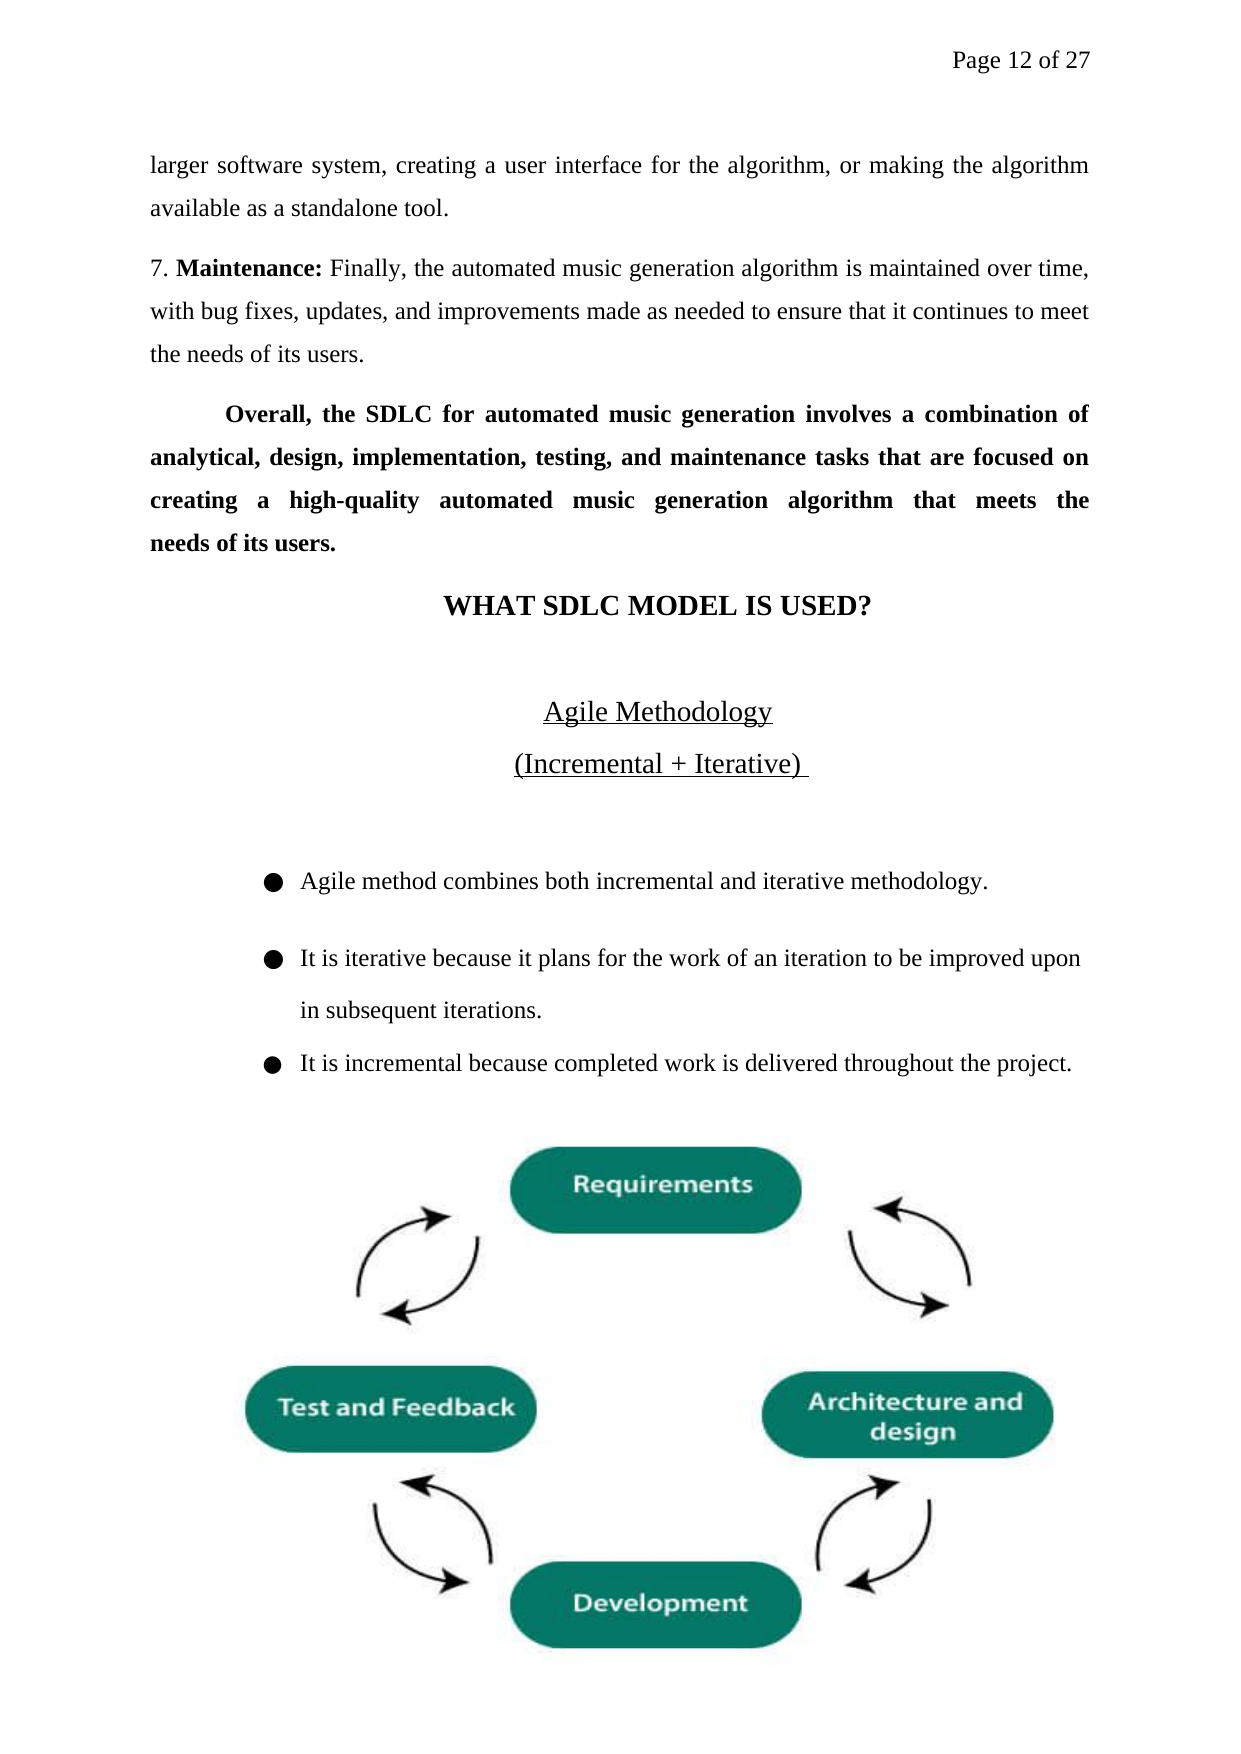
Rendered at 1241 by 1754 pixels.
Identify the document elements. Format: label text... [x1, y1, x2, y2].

text Overall, the SDLC for automated music generation involves a combination of analytical, design, implementation, testing, and maintenance tasks that are focused on creating a high-quality automated music generation algorithm that meets the needs of its users. [150, 399, 1090, 557]
list Agile method combines both incremental and iterative methodology. [262, 852, 1090, 903]
picture [234, 1136, 1062, 1687]
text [150, 150, 1090, 222]
text Agile Methodology [150, 694, 1090, 727]
text (Incremental + Iterative) [150, 747, 1090, 780]
text 7. Maintenance: Finally, the automated music generation algorithm is maintained over time, with bug fixes, updates, and improvements made as needed to ensure that it continues to meet the needs of its users. [150, 253, 1090, 368]
text WHAT SDLC MODEL IS USED? [150, 588, 1090, 622]
list It is incremental because completed work is delivered throughout the project. [262, 1038, 1090, 1085]
list It is iterative because it plans for the work of an iteration to be improved upon in subsequent iterations. [262, 929, 1090, 1023]
